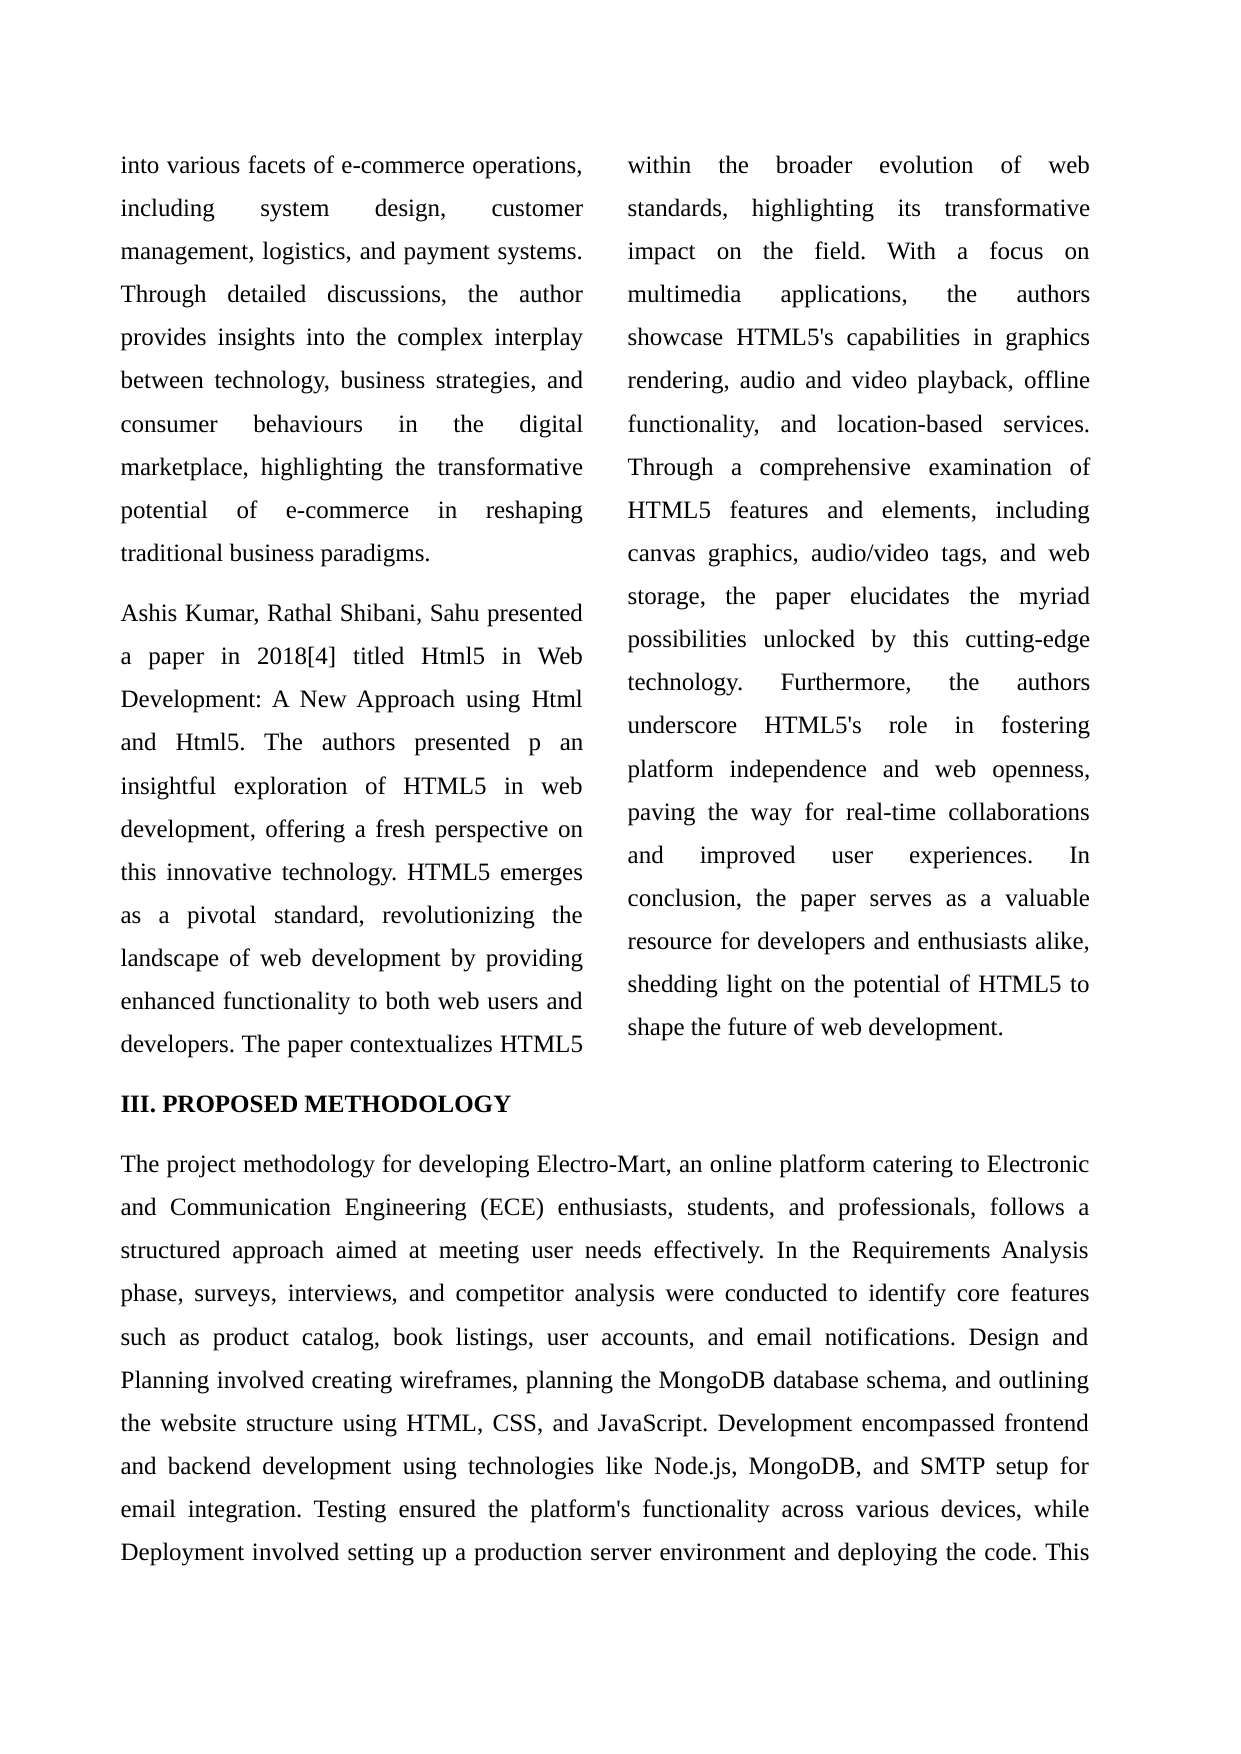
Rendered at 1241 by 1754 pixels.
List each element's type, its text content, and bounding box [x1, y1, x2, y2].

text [120, 1149, 1090, 1566]
text Ashis Kumar, Rathal Shibani, Sahu presented a paper in 2018[4] titled Html5 in Web Development: A New Approach using Html and Html5. The authors presented p an insightful exploration of HTML5 in web development, offering a fresh perspective on this innovative technology. HTML5 emerges as a pivotal standard, revolutionizing the landscape of web development by providing enhanced functionality to both web users and developers. The paper contextualizes HTML5 within the broader evolution of web standards, highlighting its transformative impact on the field. With a focus on multimedia applications, the authors showcase HTML5's capabilities in graphics rendering, audio and video playback, offline functionality, and location-based services. Through a comprehensive examination of HTML5 features and elements, including canvas graphics, audio/video tags, and web storage, the paper elucidates the myriad possibilities unlocked by this cutting-edge technology. Furthermore, the authors underscore HTML5's role in fostering platform independence and web openness, paving the way for real-time collaborations and improved user experiences. In conclusion, the paper serves as a valuable resource for developers and enthusiasts alike, shedding light on the potential of HTML5 to shape the future of web development. [120, 598, 583, 1058]
text Ashis Kumar, Rathal Shibani, Sahu presented a paper in 2018[4] titled Html5 in Web Development: A New Approach using Html and Html5. The authors presented p an insightful exploration of HTML5 in web development, offering a fresh perspective on this innovative technology. HTML5 emerges as a pivotal standard, revolutionizing the landscape of web development by providing enhanced functionality to both web users and developers. The paper contextualizes HTML5 within the broader evolution of web standards, highlighting its transformative impact on the field. With a focus on multimedia applications, the authors showcase HTML5's capabilities in graphics rendering, audio and video playback, offline functionality, and location-based services. Through a comprehensive examination of HTML5 features and elements, including canvas graphics, audio/video tags, and web storage, the paper elucidates the myriad possibilities unlocked by this cutting-edge technology. Furthermore, the authors underscore HTML5's role in fostering platform independence and web openness, paving the way for real-time collaborations and improved user experiences. In conclusion, the paper serves as a valuable resource for developers and enthusiasts alike, shedding light on the potential of HTML5 to shape the future of web development. [627, 150, 1090, 1041]
text III. PROPOSED METHODOLOGY [120, 1089, 1090, 1118]
